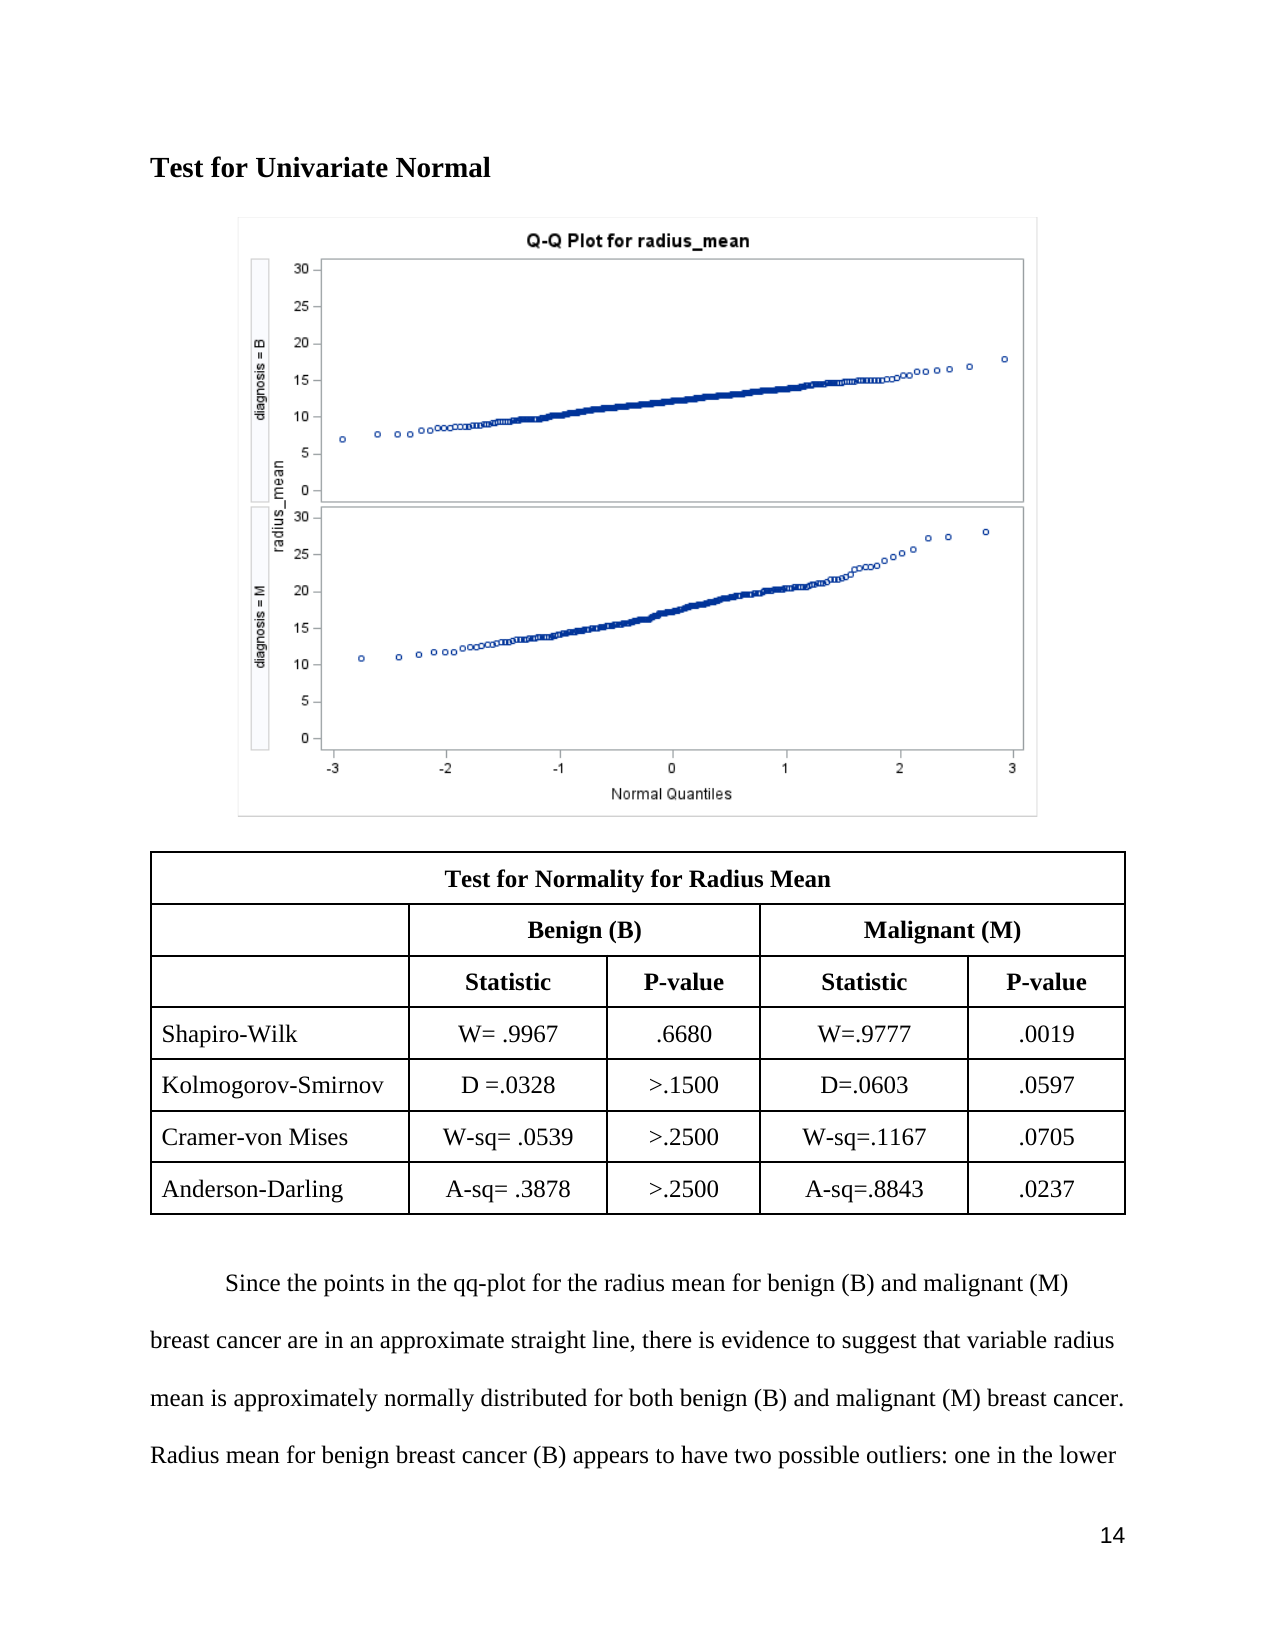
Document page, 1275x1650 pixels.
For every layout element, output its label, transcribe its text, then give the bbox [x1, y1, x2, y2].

table_cell W-sq=.1167 [761, 1112, 967, 1161]
table_cell A-sq= .3878 [410, 1163, 606, 1213]
table_cell Kolmogorov-Smirnov [152, 1060, 408, 1109]
table_cell >.2500 [608, 1112, 759, 1161]
table_cell .6680 [608, 1008, 759, 1058]
table_cell [152, 957, 408, 1006]
table_cell D=.0603 [761, 1060, 967, 1109]
table_cell >.1500 [608, 1060, 759, 1109]
table_cell W-sq= .0539 [410, 1112, 606, 1161]
table_cell A-sq=.8843 [761, 1163, 967, 1213]
table_cell .0237 [969, 1163, 1124, 1213]
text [150, 1268, 1125, 1469]
table_cell P-value [608, 957, 759, 1006]
table_header Test for Normality for Radius Mean [152, 853, 1124, 903]
table_cell .0705 [969, 1112, 1124, 1161]
table_cell Malignant (M) [761, 905, 1124, 954]
table_cell Anderson-Darling [152, 1163, 408, 1213]
table_cell [152, 905, 408, 954]
table_cell Benign (B) [410, 905, 759, 954]
table_cell Shapiro-Wilk [152, 1008, 408, 1058]
table_cell >.2500 [608, 1163, 759, 1213]
table_cell .0597 [969, 1060, 1124, 1109]
picture [237, 217, 1038, 817]
table_cell Statistic [410, 957, 606, 1006]
table_cell Cramer-von Mises [152, 1112, 408, 1161]
table_cell Statistic [761, 957, 967, 1006]
table_cell .0019 [969, 1008, 1124, 1058]
table_cell W= .9967 [410, 1008, 606, 1058]
table_cell P-value [969, 957, 1124, 1006]
text Test for Univariate Normal [150, 150, 1125, 183]
table_cell W=.9777 [761, 1008, 967, 1058]
table_cell D =.0328 [410, 1060, 606, 1109]
